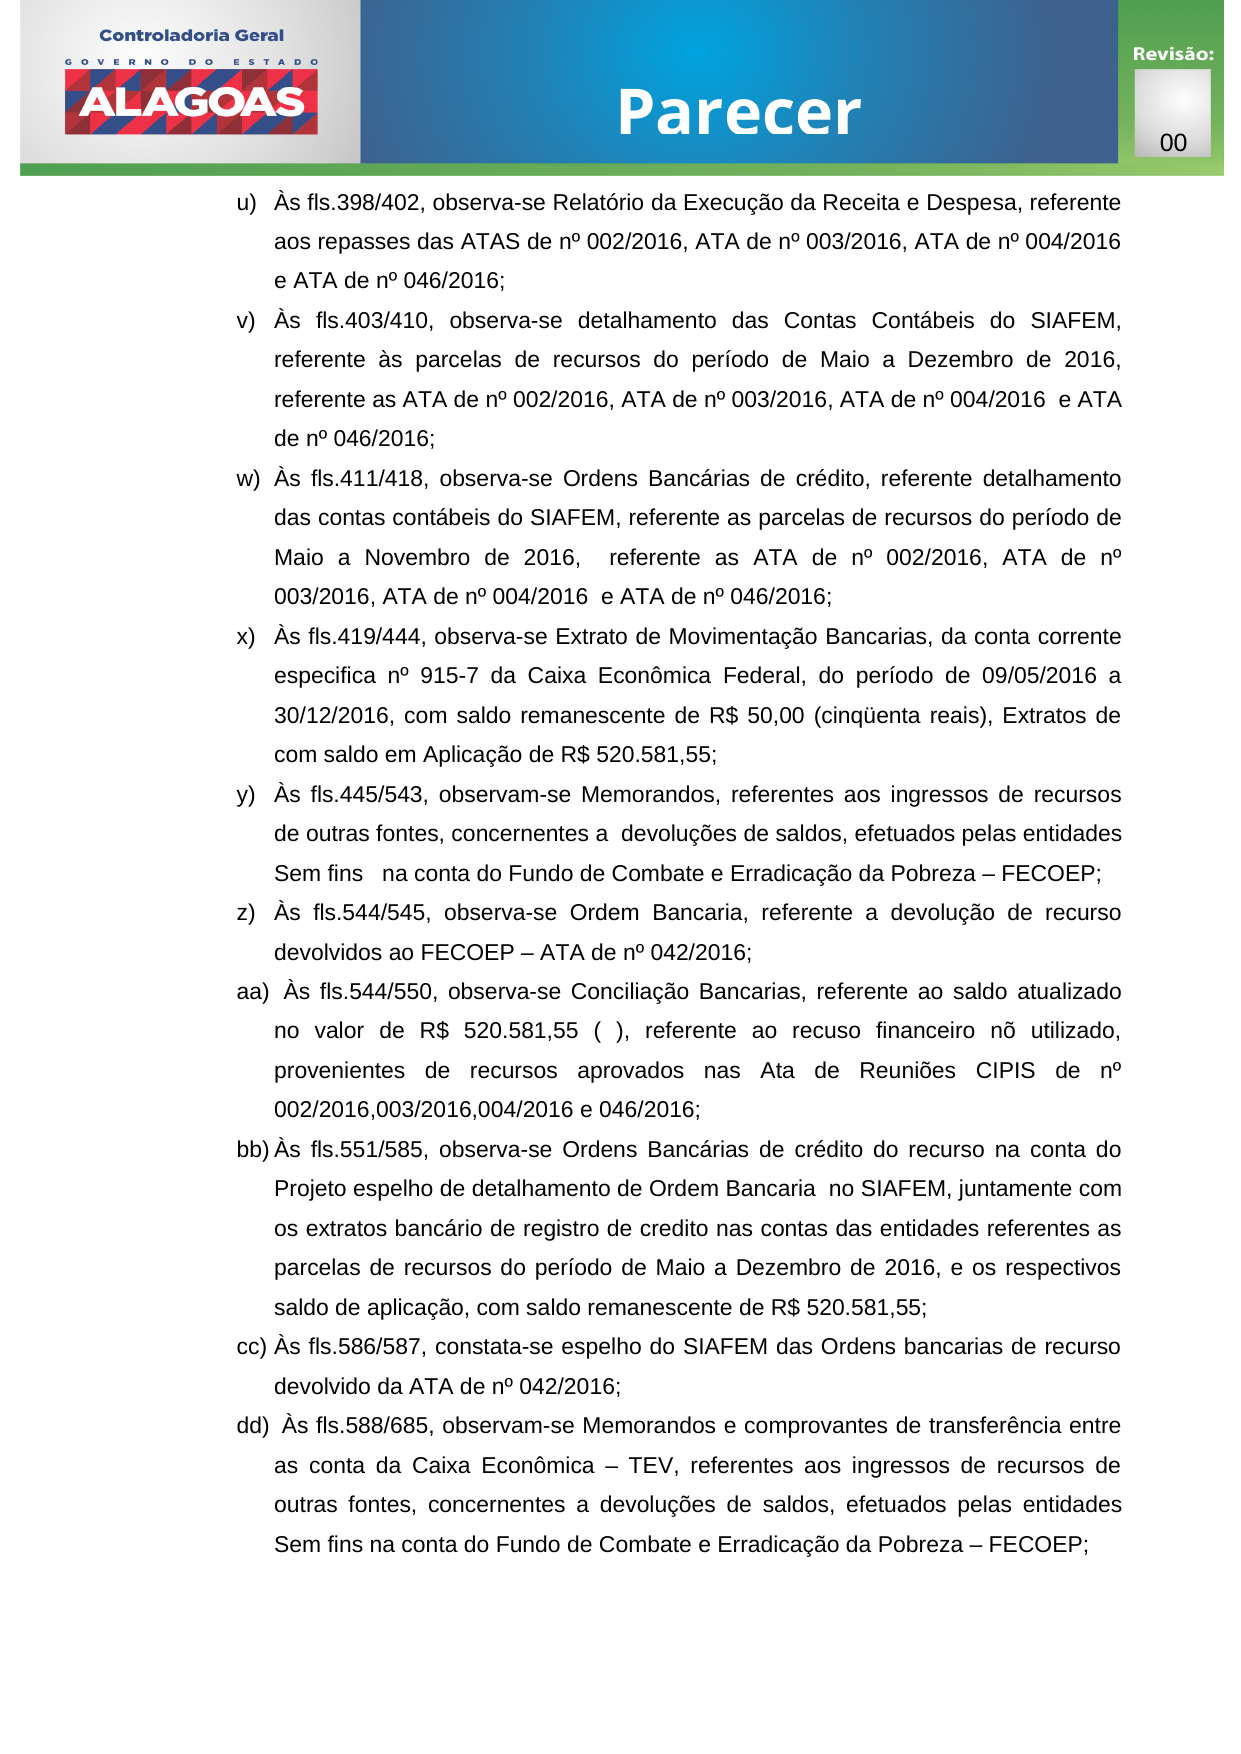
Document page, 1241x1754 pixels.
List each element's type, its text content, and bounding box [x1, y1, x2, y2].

list Às fls.419/444, observa-se Extrato de Movimentação Bancarias, da conta corrente especifica nº 915-7 da Caixa Econômica Federal, do período de 09/05/2016 a 30/12/2016, com saldo remanescente de R$ 50,00 (cinqüenta reais), Extratos de com saldo em Aplicação de R$ 520.581,55; [236, 623, 1122, 767]
list Às fls.445/543, observam-se Memorandos, referentes aos ingressos de recursos de outras fontes, concernentes a devoluções de saldos, efetuados pelas entidades Sem fins na conta do Fundo de Combate e Erradicação da Pobreza – FECOEP; [236, 781, 1122, 886]
list Às fls.411/418, observa-se Ordens Bancárias de crédito, referente detalhamento das contas contábeis do SIAFEM, referente as parcelas de recursos do período de Maio a Novembro de 2016, referente as ATA de nº 002/2016, ATA de nº 003/2016, ATA de nº 004/2016 e ATA de nº 046/2016; [236, 465, 1122, 609]
list Às fls.551/585, observa-se Ordens Bancárias de crédito do recurso na conta do Projeto espelho de detalhamento de Ordem Bancaria no SIAFEM, juntamente com os extratos bancário de registro de credito nas contas das entidades referentes as parcelas de recursos do período de Maio a Dezembro de 2016, e os respectivos saldo de aplicação, com saldo remanescente de R$ 520.581,55; [236, 1136, 1122, 1320]
list Às fls.403/410, observa-se detalhamento das Contas Contábeis do SIAFEM, referente às parcelas de recursos do período de Maio a Dezembro de 2016, referente as ATA de nº 002/2016, ATA de nº 003/2016, ATA de nº 004/2016 e ATA de nº 046/2016; [236, 307, 1122, 452]
list Às fls.398/402, observa-se Relatório da Execução da Receita e Despesa, referente aos repasses das ATAS de nº 002/2016, ATA de nº 003/2016, ATA de nº 004/2016 e ATA de nº 046/2016; [236, 188, 1122, 294]
list Às fls.544/550, observa-se Conciliação Bancarias, referente ao saldo atualizado no valor de R$ 520.581,55 ( ), referente ao recuso financeiro nõ utilizado, provenientes de recursos aprovados nas Ata de Reuniões CIPIS de nº 002/2016,003/2016,004/2016 e 046/2016; [236, 978, 1122, 1123]
picture [20, 0, 1224, 176]
list Às fls.544/545, observa-se Ordem Bancaria, referente a devolução de recurso devolvidos ao FECOEP – ATA de nº 042/2016; [236, 899, 1122, 965]
list Às fls.586/587, constata-se espelho do SIAFEM das Ordens bancarias de recurso devolvido da ATA de nº 042/2016; [236, 1333, 1122, 1399]
picture [743, 107, 750, 113]
picture [668, 119, 680, 129]
picture [631, 97, 643, 111]
list Às fls.588/685, observam-se Memorandos e comprovantes de transferência entre as conta da Caixa Econômica – TEV, referentes aos ingressos de recursos de outras fontes, concernentes a devoluções de saldos, efetuados pelas entidades Sem fins na conta do Fundo de Combate e Erradicação da Pobreza – FECOEP; [236, 1412, 1122, 1557]
